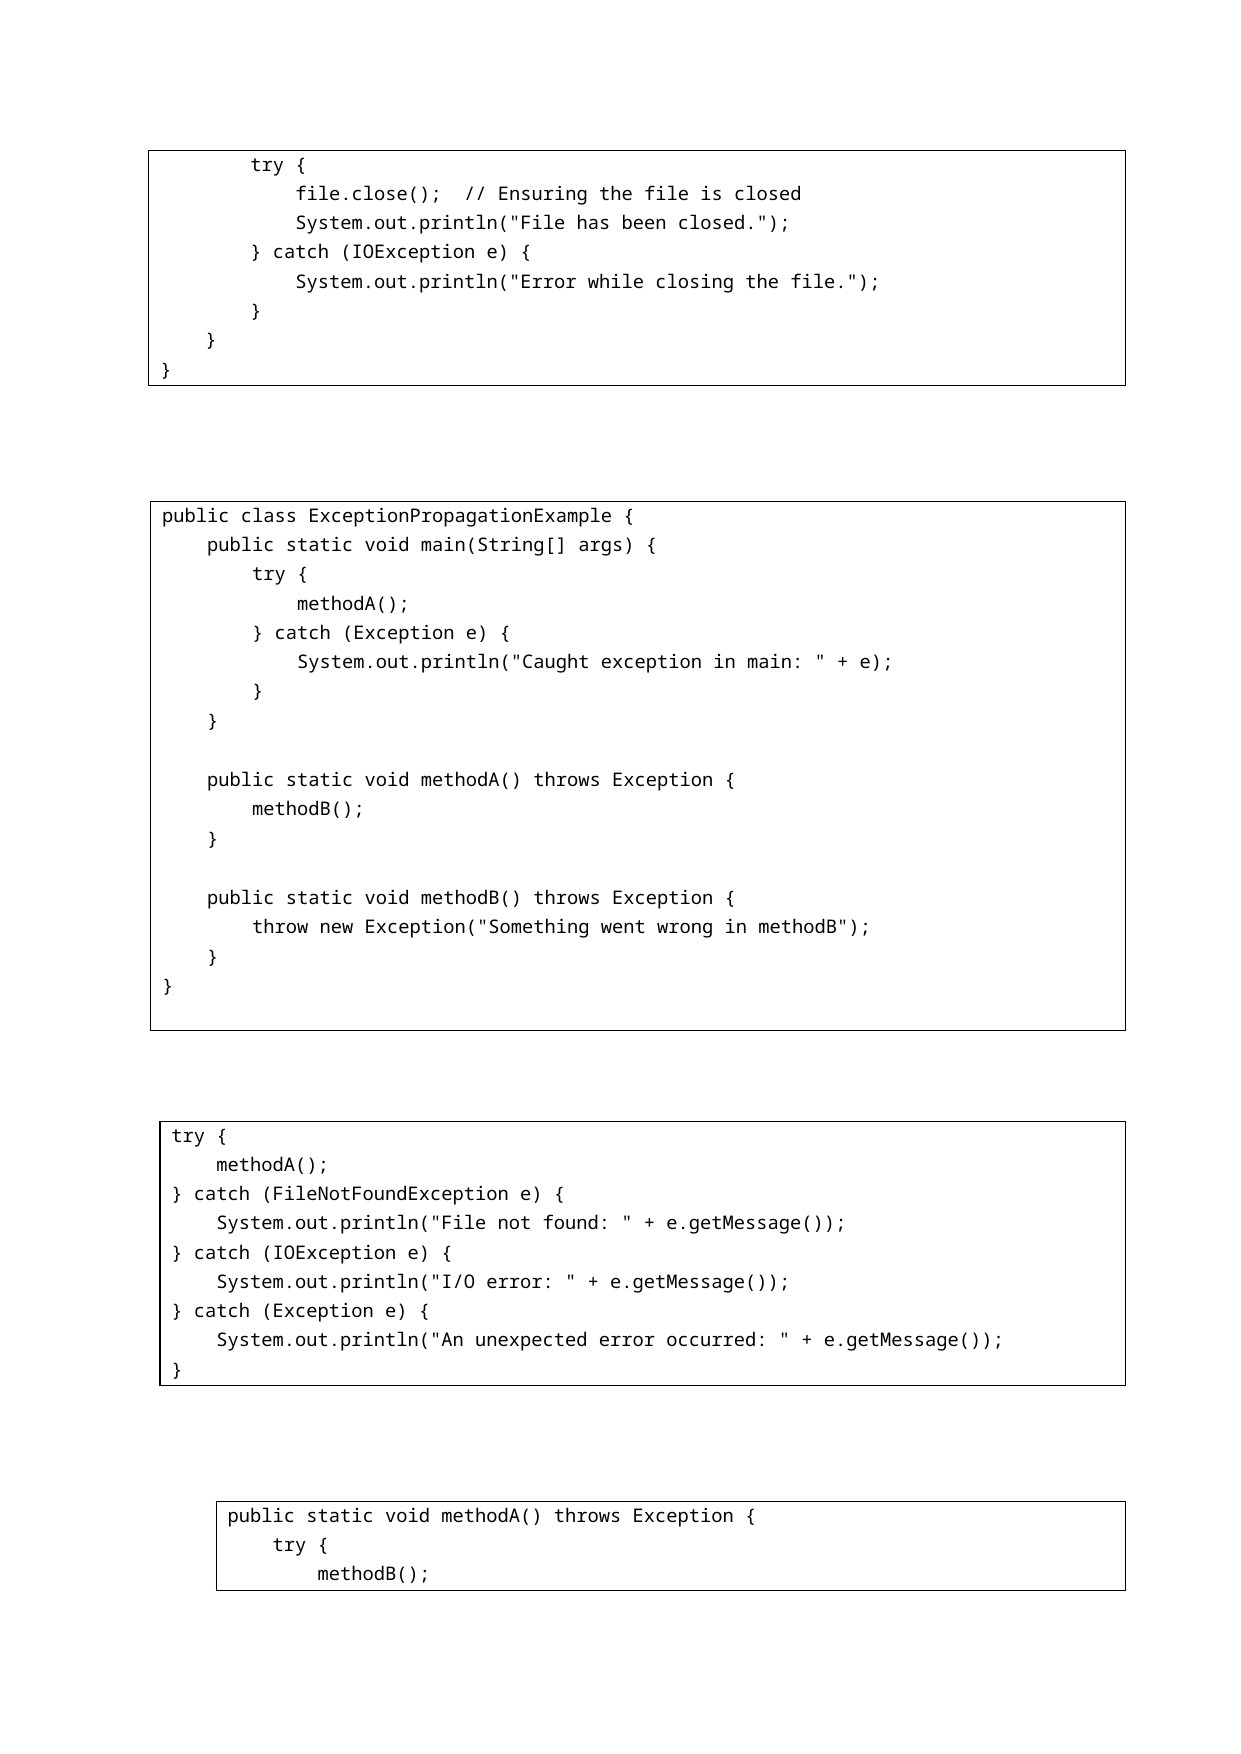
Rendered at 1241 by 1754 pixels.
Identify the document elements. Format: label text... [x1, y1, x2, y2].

table_header public class ExceptionPropagationExample { public static void main(String[] args) { try { methodA(); } catch (Exception e) { System.out.println("Caught exception in main: " + e); } } public static void methodA() throws Exception { methodB(); } public static void methodB() throws Exception { throw new Exception("Something went wrong in methodB"); } } [151, 502, 1125, 1030]
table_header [149, 151, 1125, 385]
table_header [217, 1502, 1125, 1590]
table_header try { methodA(); } catch (FileNotFoundException e) { System.out.println("File not found: " + e.getMessage()); } catch (IOException e) { System.out.println("I/O error: " + e.getMessage()); } catch (Exception e) { System.out.println("An unexpected error occurred: " + e.getMessage()); } [161, 1122, 1125, 1385]
